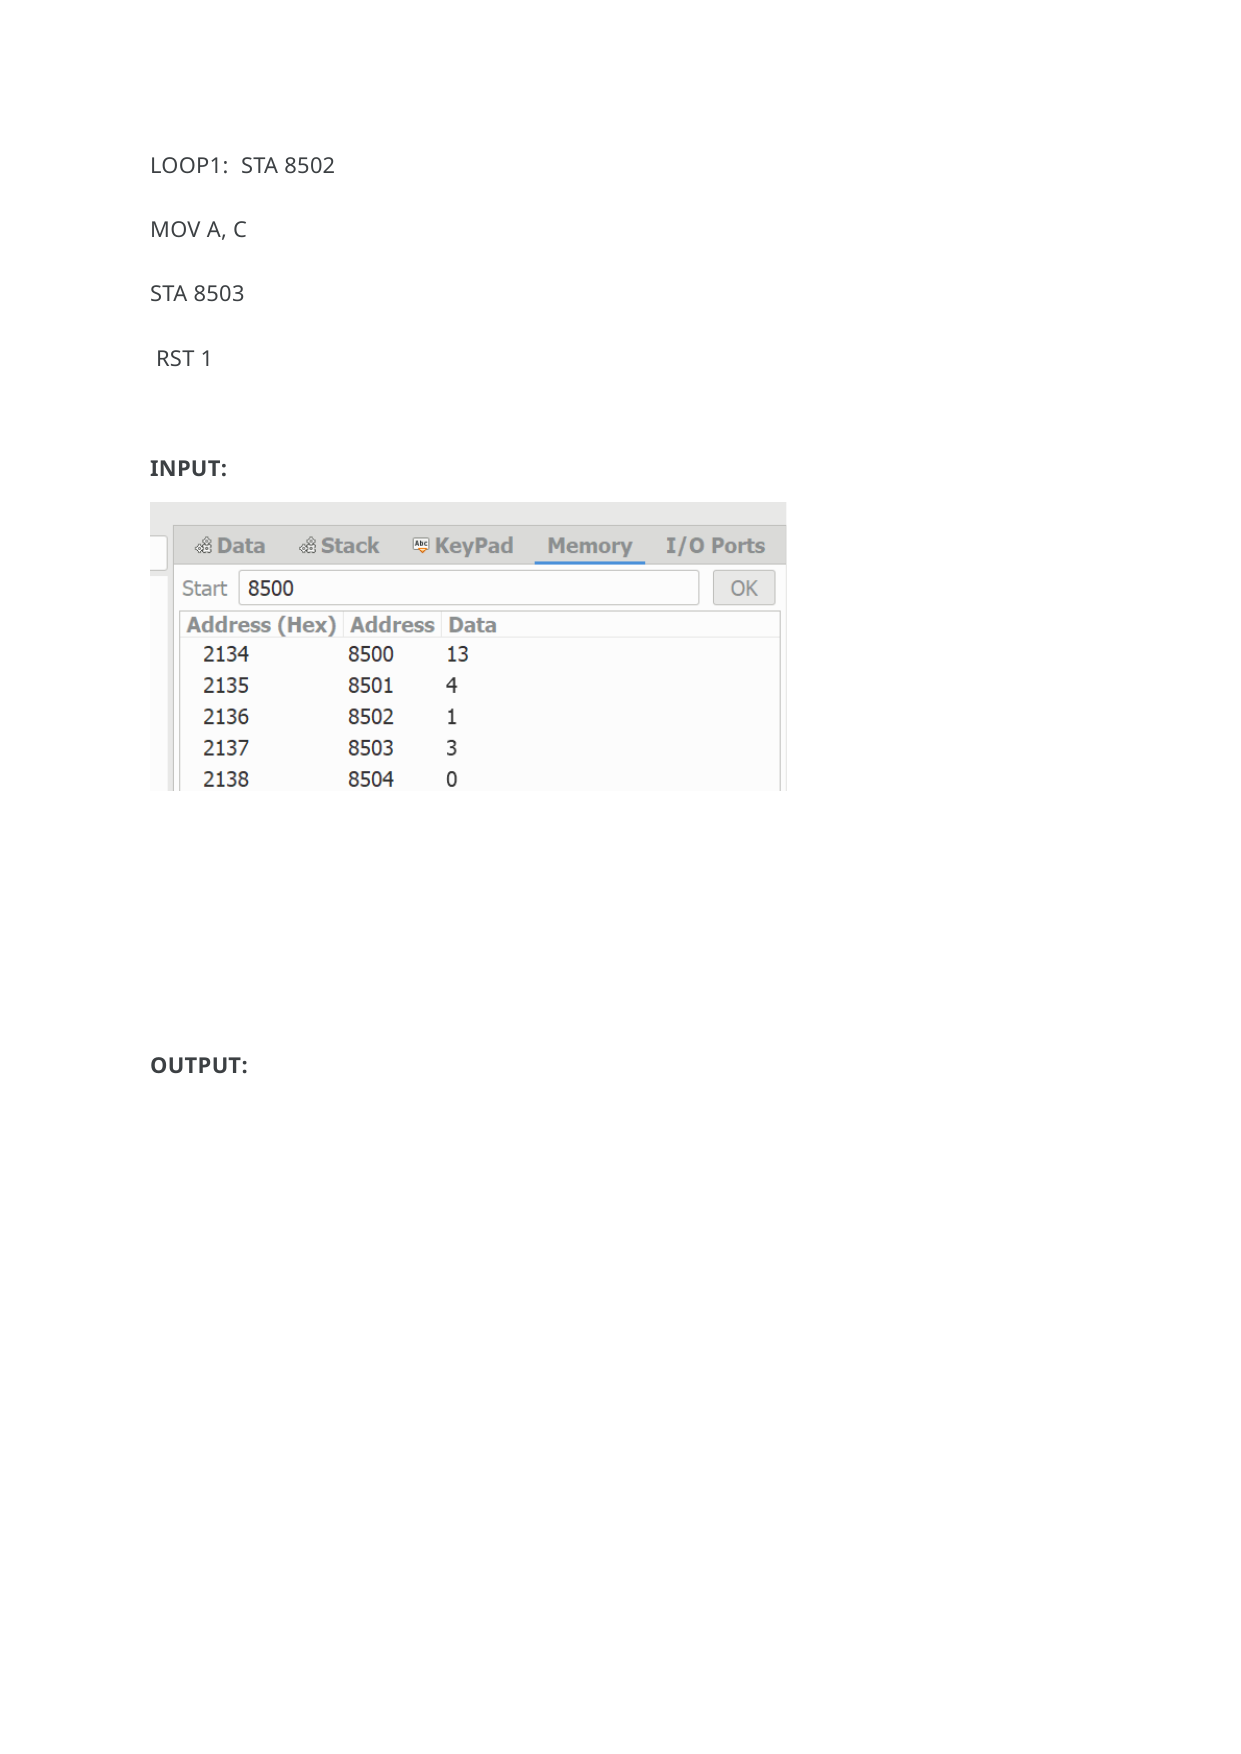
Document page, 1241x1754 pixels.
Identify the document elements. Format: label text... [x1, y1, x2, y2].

picture [150, 502, 787, 791]
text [150, 150, 1090, 434]
text INPUT: [150, 453, 1090, 483]
